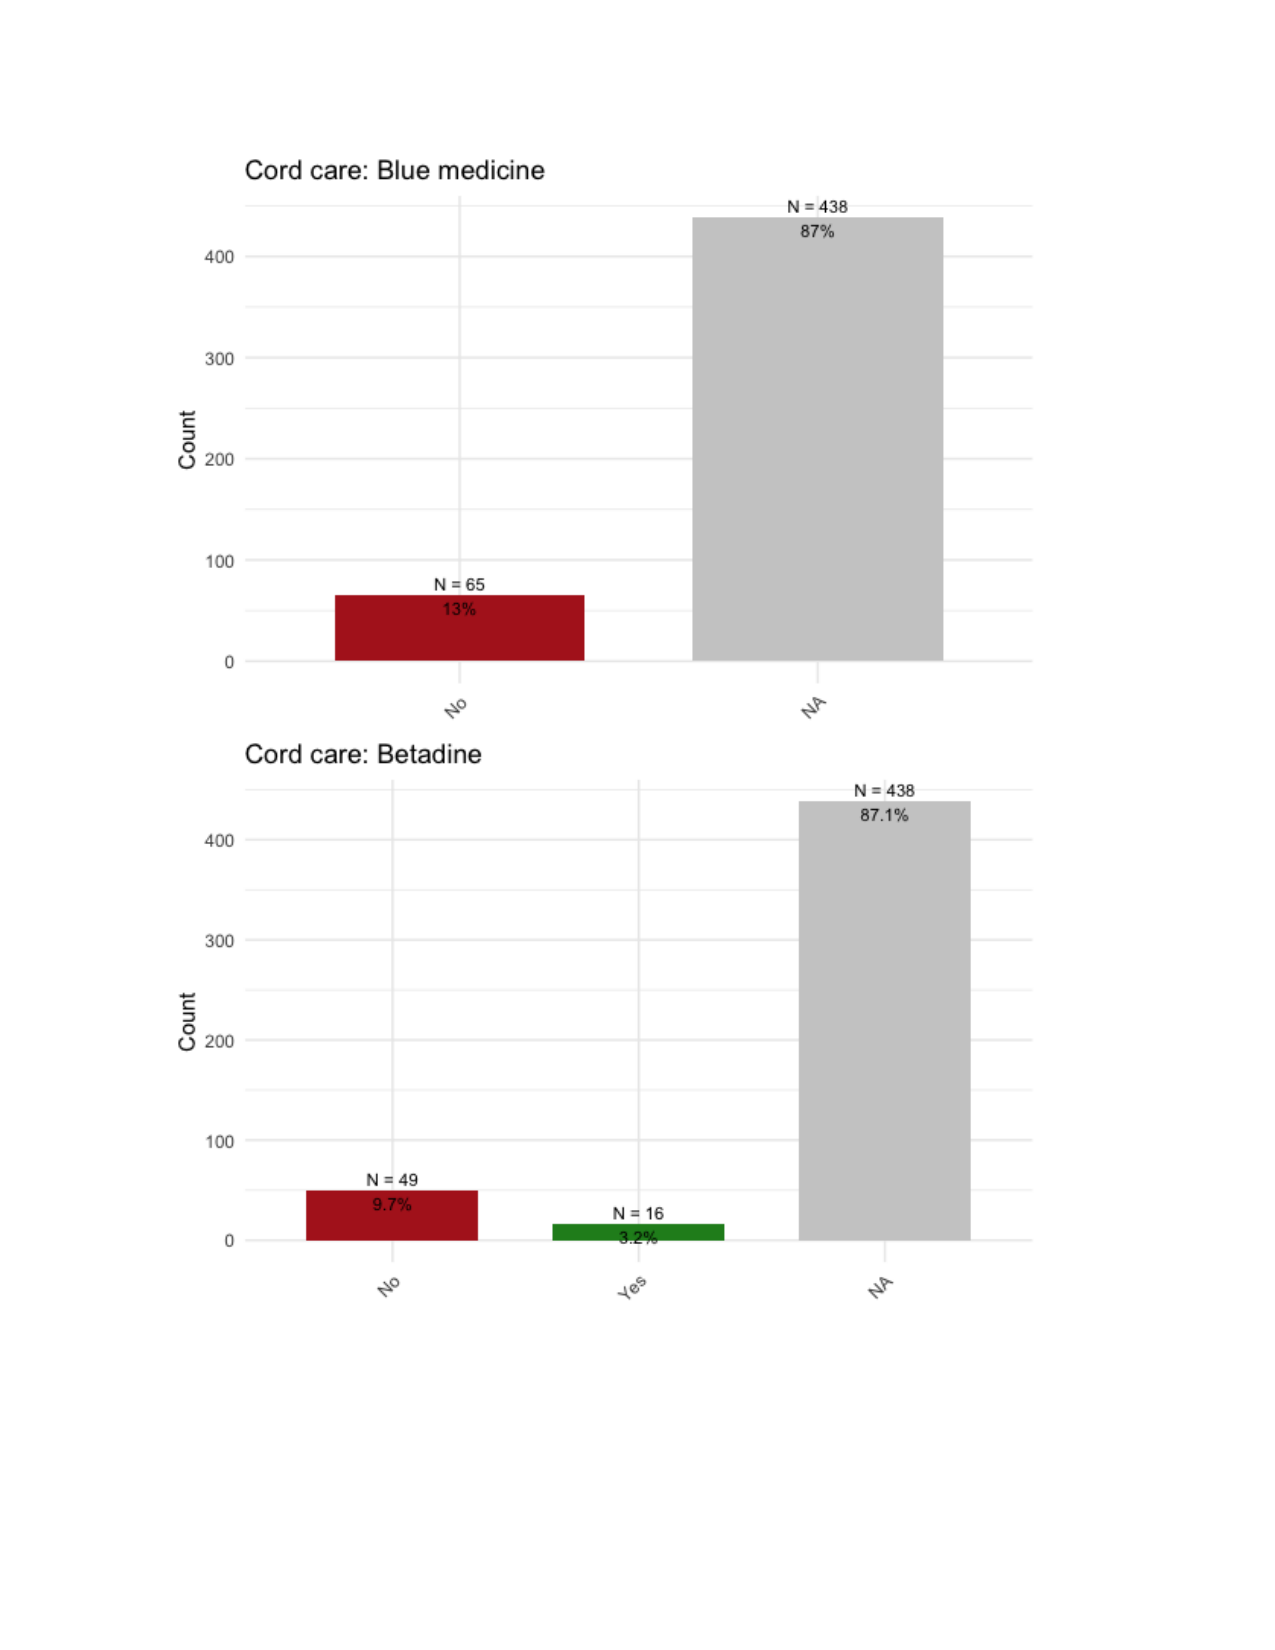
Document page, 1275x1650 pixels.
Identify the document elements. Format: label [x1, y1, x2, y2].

picture [168, 150, 1044, 1317]
